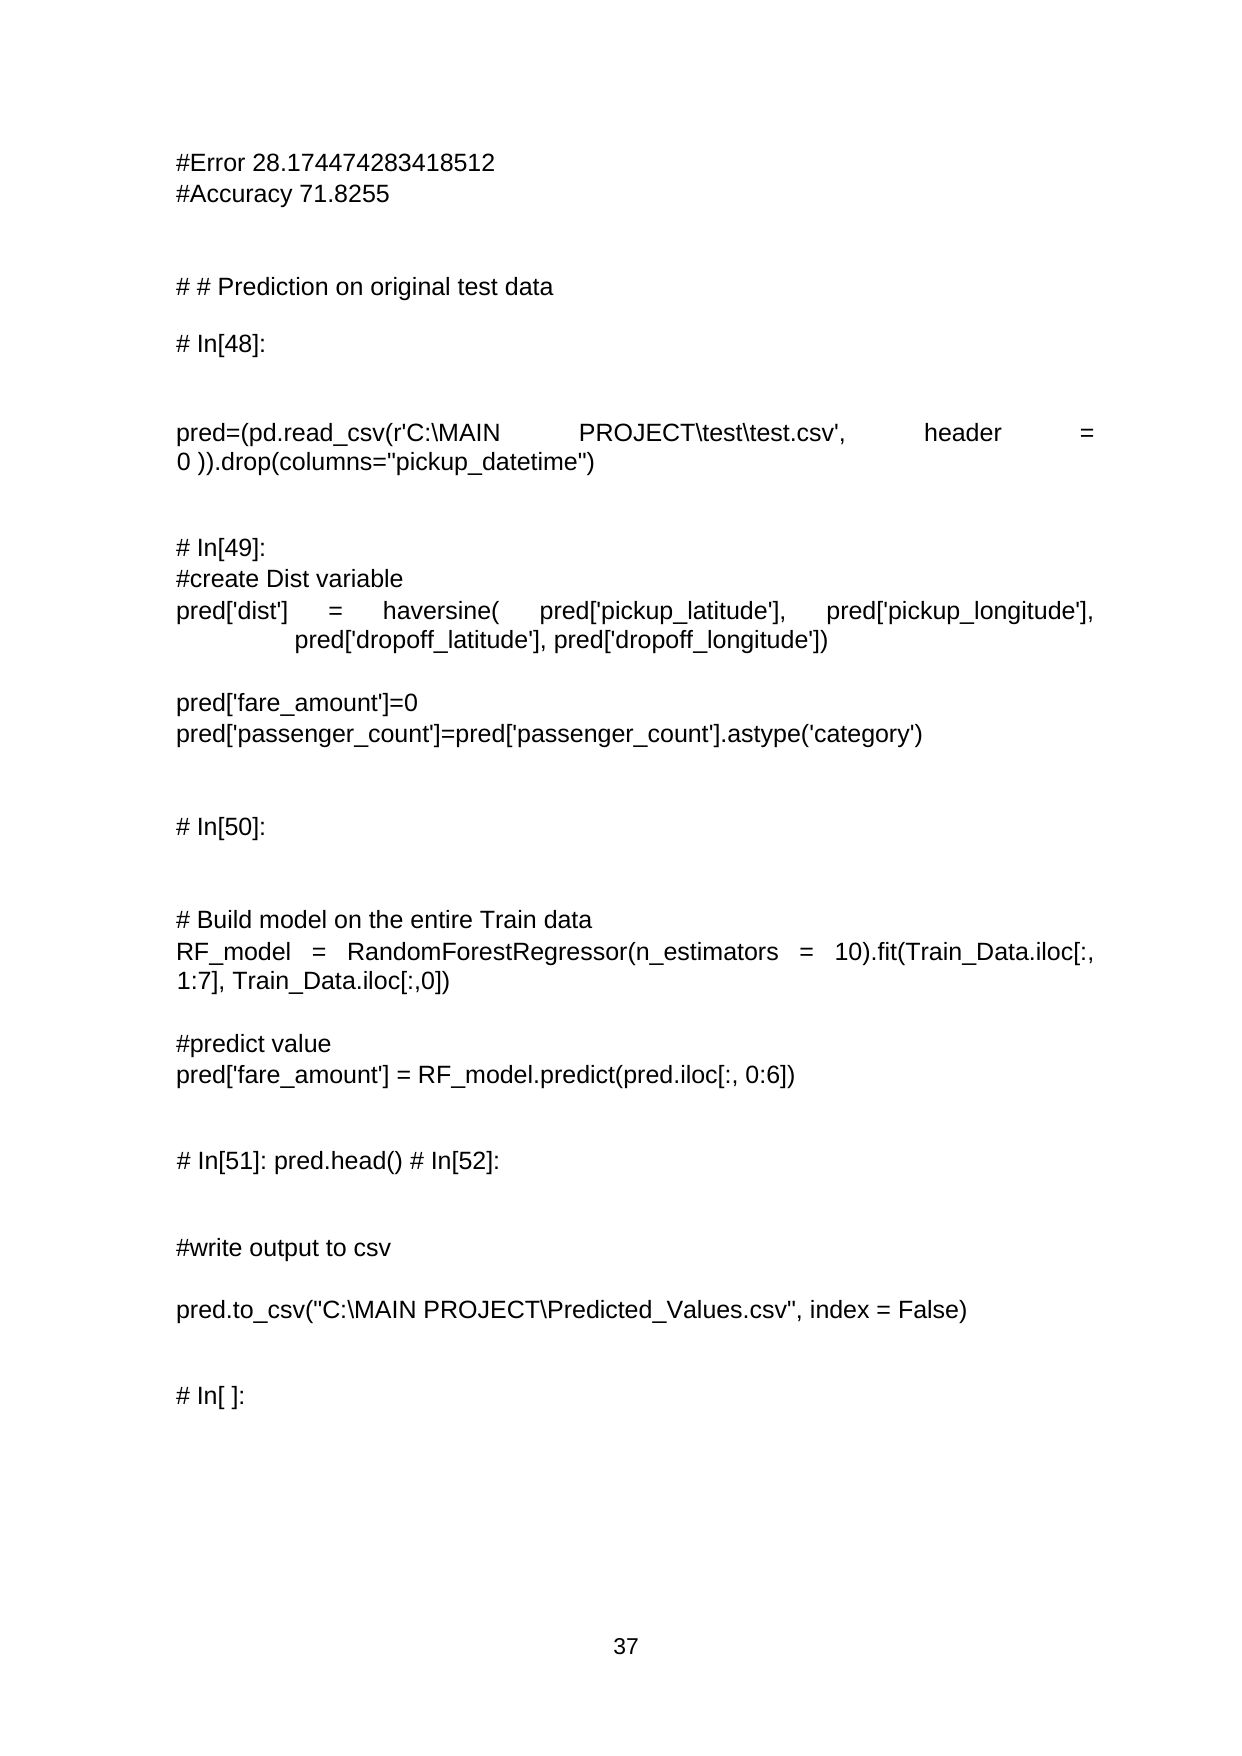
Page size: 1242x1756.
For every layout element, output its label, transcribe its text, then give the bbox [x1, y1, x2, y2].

text #Accuracy 71.8255 [176, 179, 1095, 208]
text # In[48]: [176, 329, 1095, 358]
text # In[49]: [176, 533, 1095, 562]
text # # Prediction on original test data [176, 272, 1095, 301]
text pred['dist'] = haversine( pred['pickup_latitude'], pred['pickup_longitude'], pred['dropoff_latitude'], pred['dropoff_longitude']) [176, 596, 1095, 654]
text # In[50]: [176, 812, 1095, 841]
text # Build model on the entire Train data [176, 905, 1095, 934]
text #write output to csv [176, 1233, 1095, 1261]
text pred=(pd.read_csv(r'C:\MAIN PROJECT\test\test.csv', header = 0 )).drop(columns="pickup_datetime") [176, 418, 1095, 476]
text pred['fare_amount']=0 [176, 687, 1095, 716]
text #predict value [176, 1028, 1095, 1057]
text #create Dist variable [176, 564, 1095, 593]
text pred['fare_amount'] = RF_model.predict(pred.iloc[:, 0:6]) # In[51]: pred.head() # In[52]: [176, 1060, 797, 1175]
text pred['passenger_count']=pred['passenger_count'].astype('category') [176, 719, 1095, 747]
text pred.to_csv("C:\MAIN PROJECT\Predicted_Values.csv", index = False) [176, 1295, 1095, 1324]
text RF_model = RandomForestRegressor(n_estimators = 10).fit(Train_Data.iloc[:, 1:7], Train_Data.iloc[:,0]) [176, 937, 1095, 995]
text # In[ ]: [176, 1381, 1095, 1410]
text #Error 28.174474283418512 [176, 148, 1095, 176]
